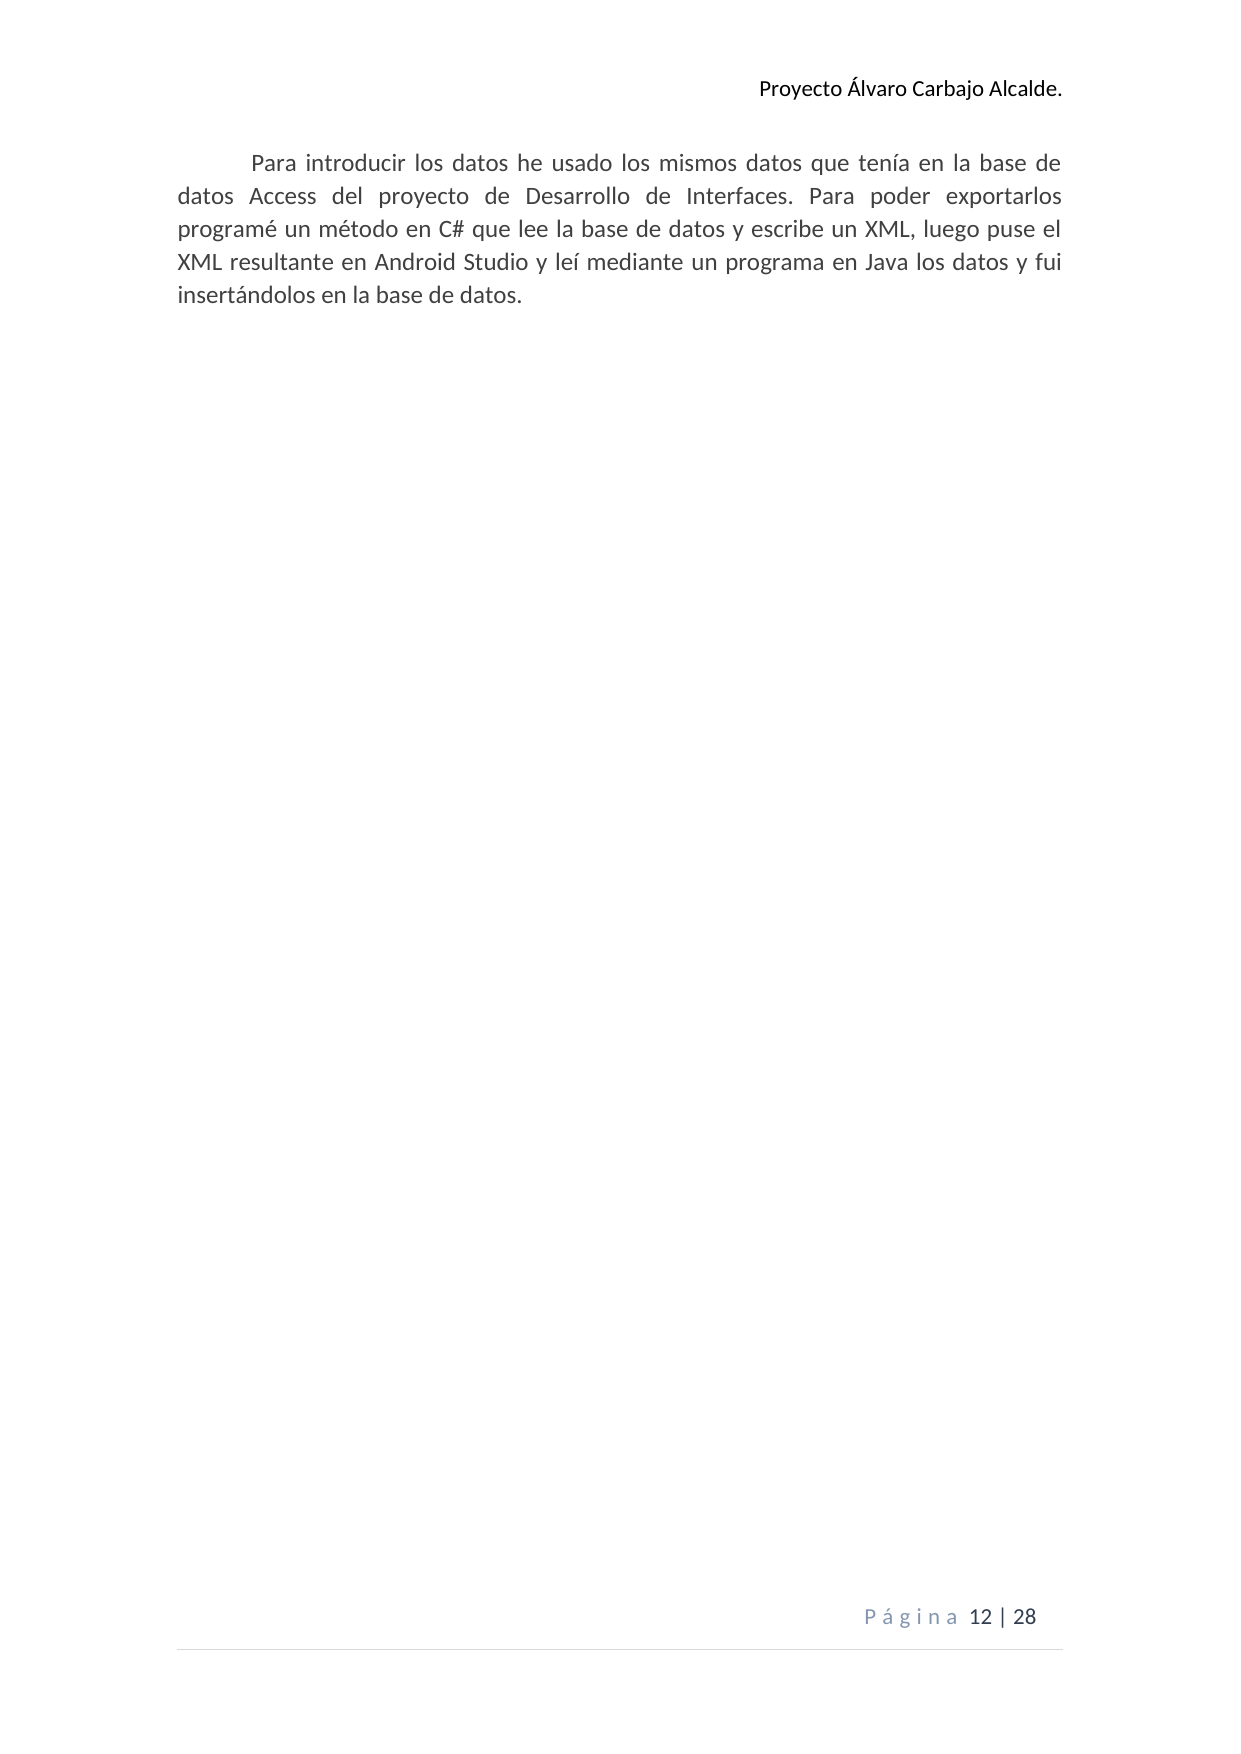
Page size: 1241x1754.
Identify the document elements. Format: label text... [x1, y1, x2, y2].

text Para introducir los datos he usado los mismos datos que tenía en la base de datos Access del proyecto de Desarrollo de Interfaces. Para poder exportarlos programé un método en C# que lee la base de datos y escribe un XML, luego puse el XML resultante en Android Studio y leí mediante un programa en Java los datos y fui insertándolos en la base de datos. [177, 148, 1063, 310]
